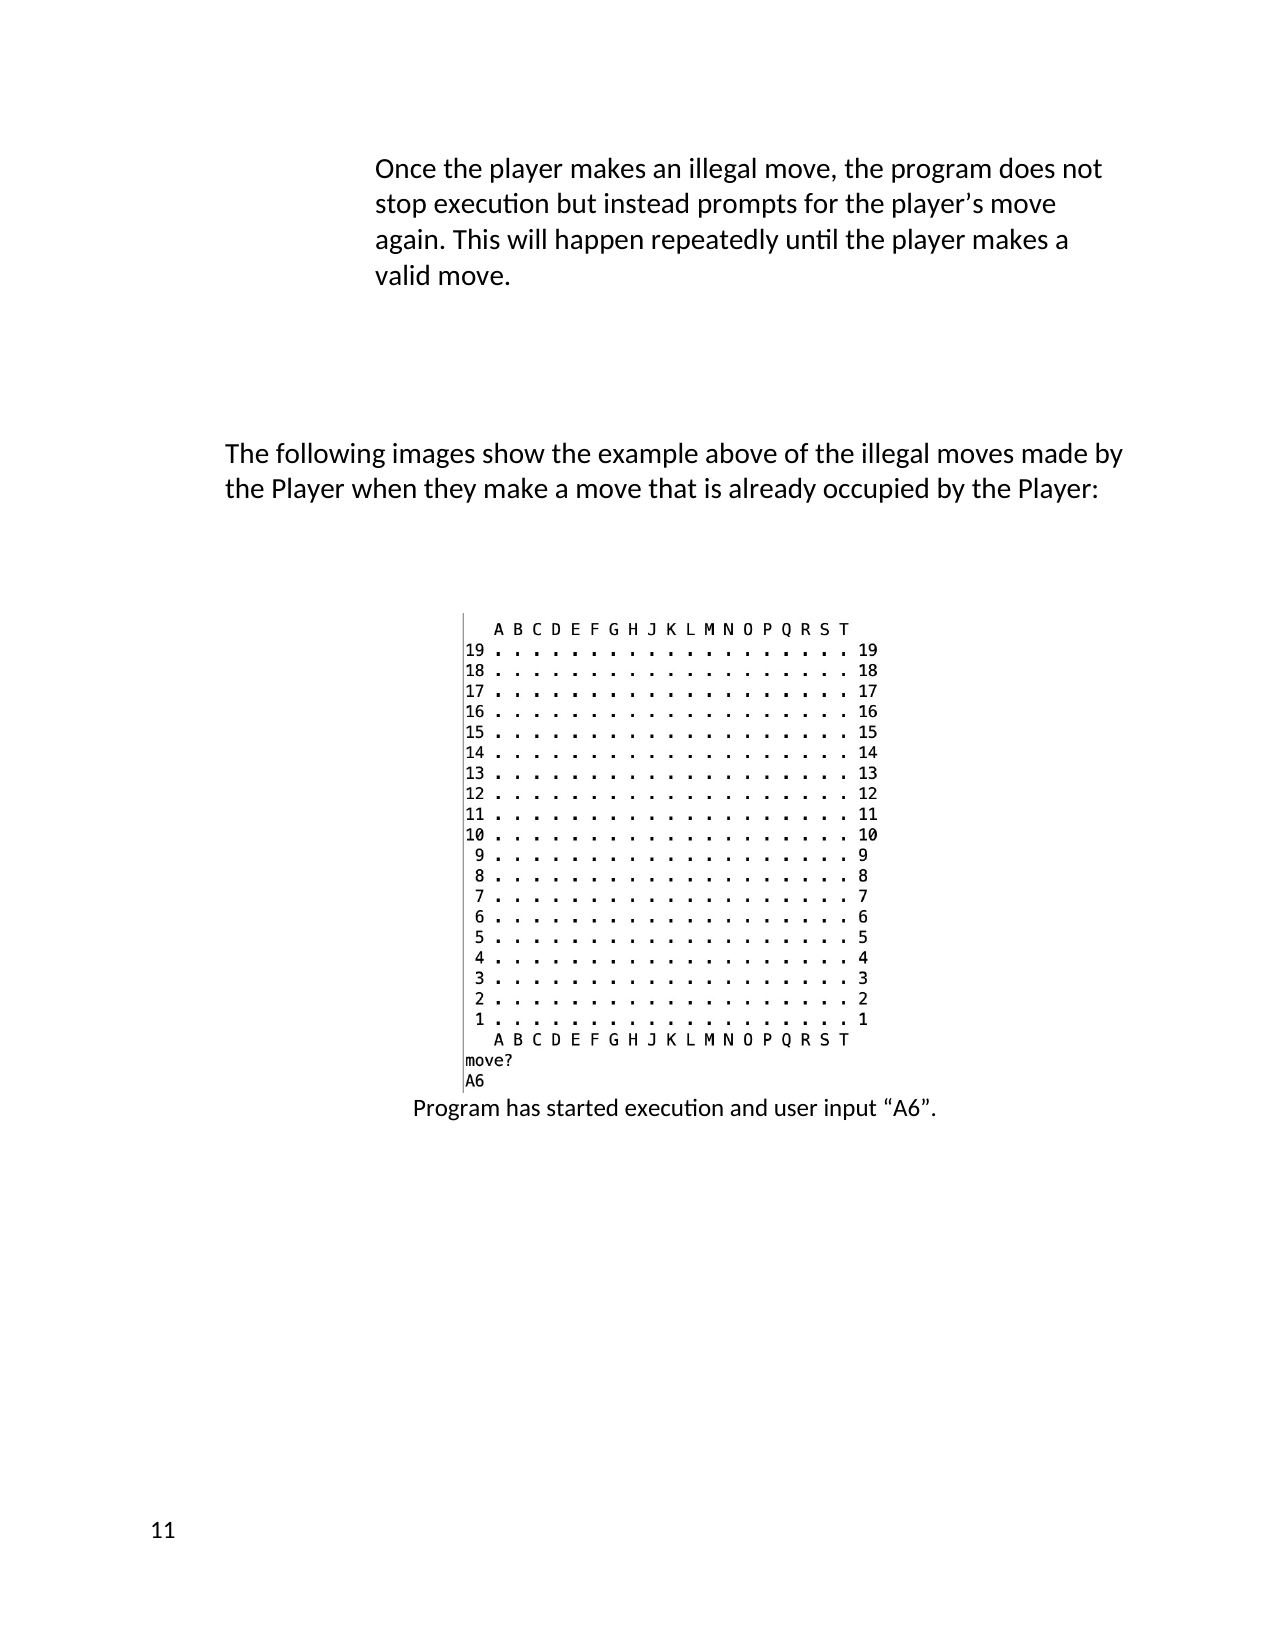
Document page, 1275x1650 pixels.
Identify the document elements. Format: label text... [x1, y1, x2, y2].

picture [462, 613, 888, 1093]
text Program has started execution and user input “A6”. [225, 1093, 1125, 1123]
text The following images show the example above of the illegal moves made by the Player when they make a move that is already occupied by the Player: [225, 435, 1125, 506]
text Once the player makes an illegal move, the program does not stop execution but instead prompts for the player’s move again. This will happen repeatedly until the player makes a valid move. [375, 150, 1125, 292]
